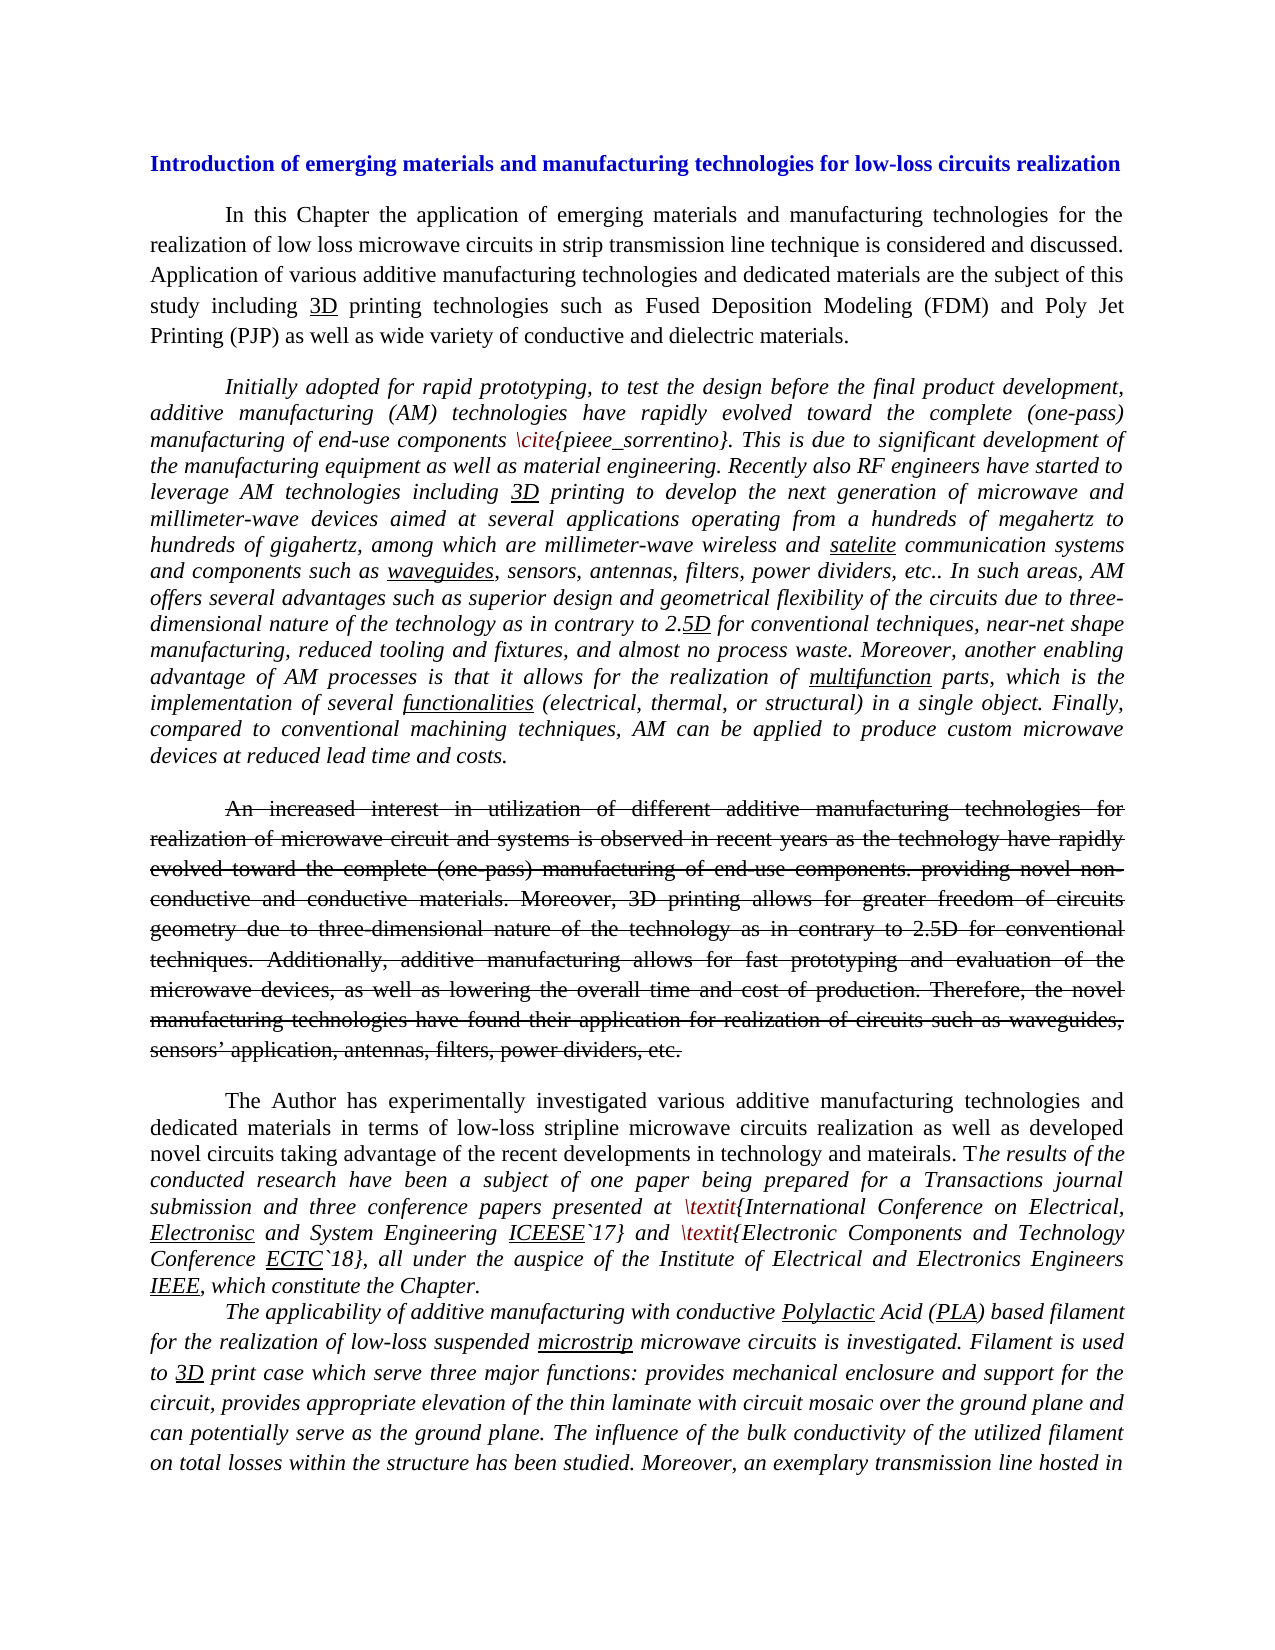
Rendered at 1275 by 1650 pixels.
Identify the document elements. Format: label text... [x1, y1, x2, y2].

text Initially adopted for rapid prototyping, to test the design before the final product development, additive manufacturing (AM) technologies have rapidly evolved toward the complete (one-pass) manufacturing of end-use components \cite{pieee_sorrentino}. This is due to significant development of the manufacturing equipment as well as material engineering. Recently also RF engineers have started to leverage AM technologies including 3D printing to develop the next generation of microwave and millimeter-wave devices aimed at several applications operating from a hundreds of megahertz to hundreds of gigahertz, among which are millimeter-wave wireless and satelite communication systems and components such as waveguides, sensors, antennas, filters, power dividers, etc.. In such areas, AM offers several advantages such as superior design and geometrical flexibility of the circuits due to three-dimensional nature of the technology as in contrary to 2.5D for conventional techniques, near-net shape manufacturing, reduced tooling and fixtures, and almost no process waste. Moreover, another enabling advantage of AM processes is that it allows for the realization of multifunction parts, which is the implementation of several functionalities (electrical, thermal, or structural) in a single object. Finally, compared to conventional machining techniques, AM can be applied to produce custom microwave devices at reduced lead time and costs. [150, 373, 1125, 768]
text An increased interest in utilization of different additive manufacturing technologies for realization of microwave circuit and systems is observed in recent years as the technology have rapidly evolved toward the complete (one-pass) manufacturing of end-use components. providing novel non-conductive and conductive materials. Moreover, 3D printing allows for greater freedom of circuits geometry due to three-dimensional nature of the technology as in contrary to 2.5D for conventional techniques. Additionally, additive manufacturing allows for fast prototyping and evaluation of the microwave devices, as well as lowering the overall time and cost of production. Therefore, the novel manufacturing technologies have found their application for realization of circuits such as waveguides, sensors’ application, antennas, filters, power dividers, etc. [150, 840, 1125, 900]
text The Author has experimentally investigated various additive manufacturing technologies and dedicated materials in terms of low-loss stripline microwave circuits realization as well as developed novel circuits taking advantage of the recent developments in technology and mateirals. The results of the conducted research have been a subject of one paper being prepared for a Transactions journal submission and three conference papers presented at \textit{International Conference on Electrical, Electronisc and System Engineering ICEESE`17} and \textit{Electronic Components and Technology Conference ECTC`18}, all under the auspice of the Institute of Electrical and Electronics Engineers IEEE, which constitute the Chapter. [150, 1087, 1125, 1298]
text An increased interest in utilization of different additive manufacturing technologies for realization of microwave circuit and systems is observed in recent years as the technology have rapidly evolved toward the complete (one-pass) manufacturing of end-use components. providing novel non-conductive and conductive materials. Moreover, 3D printing allows for greater freedom of circuits geometry due to three-dimensional nature of the technology as in contrary to 2.5D for conventional techniques. Additionally, additive manufacturing allows for fast prototyping and evaluation of the microwave devices, as well as lowering the overall time and cost of production. Therefore, the novel manufacturing technologies have found their application for realization of circuits such as waveguides, sensors’ application, antennas, filters, power dividers, etc. [150, 991, 1125, 1063]
text Introduction of emerging materials and manufacturing technologies for low-loss circuits realization [150, 150, 1125, 176]
text In this Chapter the application of emerging materials and manufacturing technologies for the realization of low loss microwave circuits in strip transmission line technique is considered and discussed. Application of various additive manufacturing technologies and dedicated materials are the subject of this study including 3D printing technologies such as Fused Deposition Modeling (FDM) and Poly Jet Printing (PJP) as well as wide variety of conductive and dielectric materials. [150, 201, 1125, 348]
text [150, 1298, 1125, 1476]
